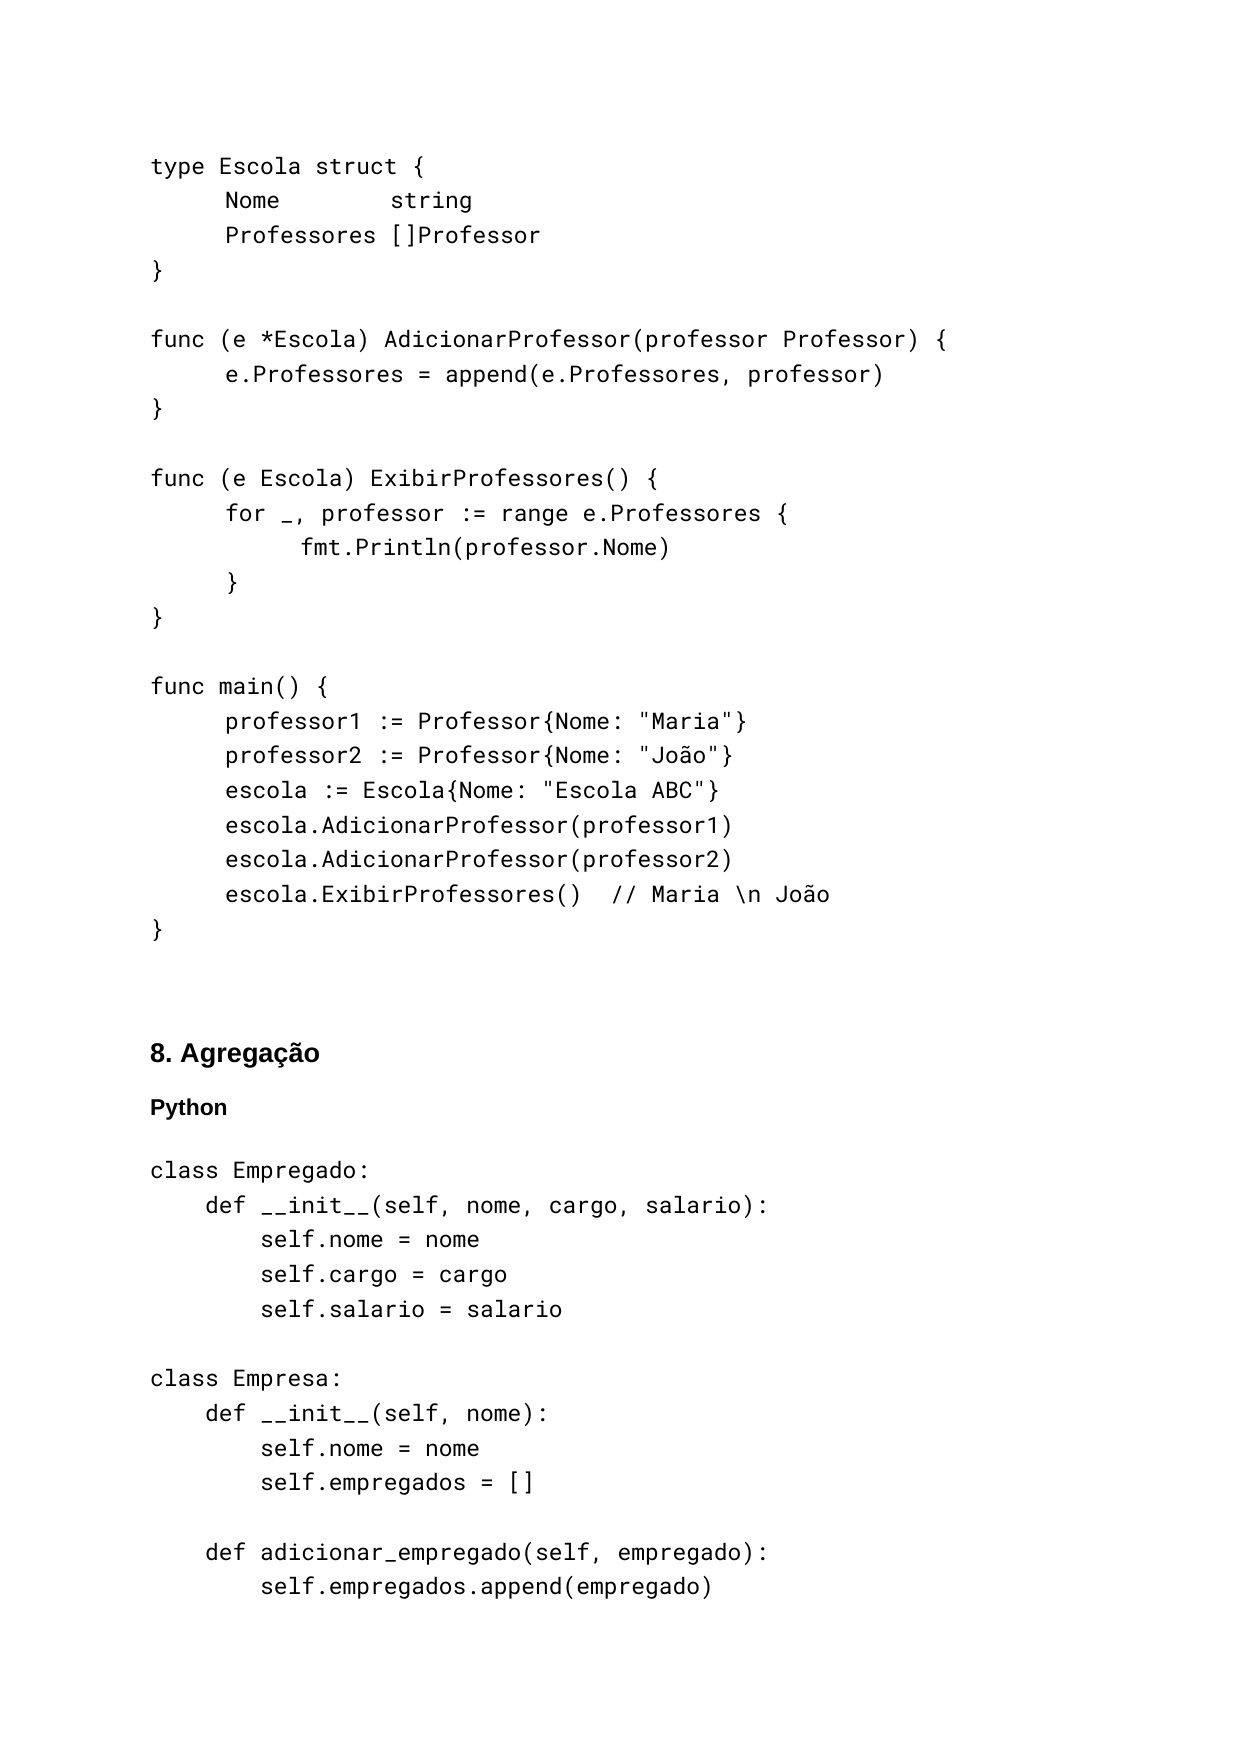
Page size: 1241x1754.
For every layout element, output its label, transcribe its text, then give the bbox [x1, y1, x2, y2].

text class Empresa: [150, 1362, 1090, 1393]
text self.empregados.append(empregado) [150, 1571, 1090, 1601]
text def __init__(self, nome): [150, 1397, 1090, 1427]
text fmt.Println(professor.Nome) [150, 532, 1090, 562]
text self.cargo = cargo [150, 1258, 1090, 1289]
text self.nome = nome [150, 1224, 1090, 1254]
text } [150, 913, 1090, 943]
text self.empregados = [] [150, 1467, 1090, 1497]
text professor1 := Professor{Nome: "Maria"} [150, 705, 1090, 735]
text func (e Escola) ExibirProfessores() { [150, 462, 1090, 492]
text } [150, 393, 1090, 423]
text func (e *Escola) AdicionarProfessor(professor Professor) { [150, 323, 1090, 354]
text Professores []Professor [150, 219, 1090, 249]
text self.salario = salario [150, 1293, 1090, 1323]
subtitle 8. Agregação [150, 1037, 1090, 1069]
text type Escola struct { [150, 150, 1090, 180]
text } [150, 254, 1090, 284]
text } [150, 601, 1090, 631]
text self.nome = nome [150, 1432, 1090, 1462]
text escola := Escola{Nome: "Escola ABC"} [150, 774, 1090, 804]
text def __init__(self, nome, cargo, salario): [150, 1189, 1090, 1219]
text professor2 := Professor{Nome: "João"} [150, 740, 1090, 770]
subtitle Python [150, 1094, 1090, 1120]
text e.Professores = append(e.Professores, professor) [150, 358, 1090, 388]
text Nome string [150, 185, 1090, 215]
text escola.AdicionarProfessor(professor2) [150, 844, 1090, 874]
text for _, professor := range e.Professores { [150, 497, 1090, 527]
text def adicionar_empregado(self, empregado): [150, 1536, 1090, 1566]
text func main() { [150, 670, 1090, 701]
text escola.AdicionarProfessor(professor1) [150, 809, 1090, 839]
text escola.ExibirProfessores() // Maria \n João [150, 878, 1090, 909]
text class Empregado: [150, 1154, 1090, 1184]
text } [150, 566, 1090, 596]
